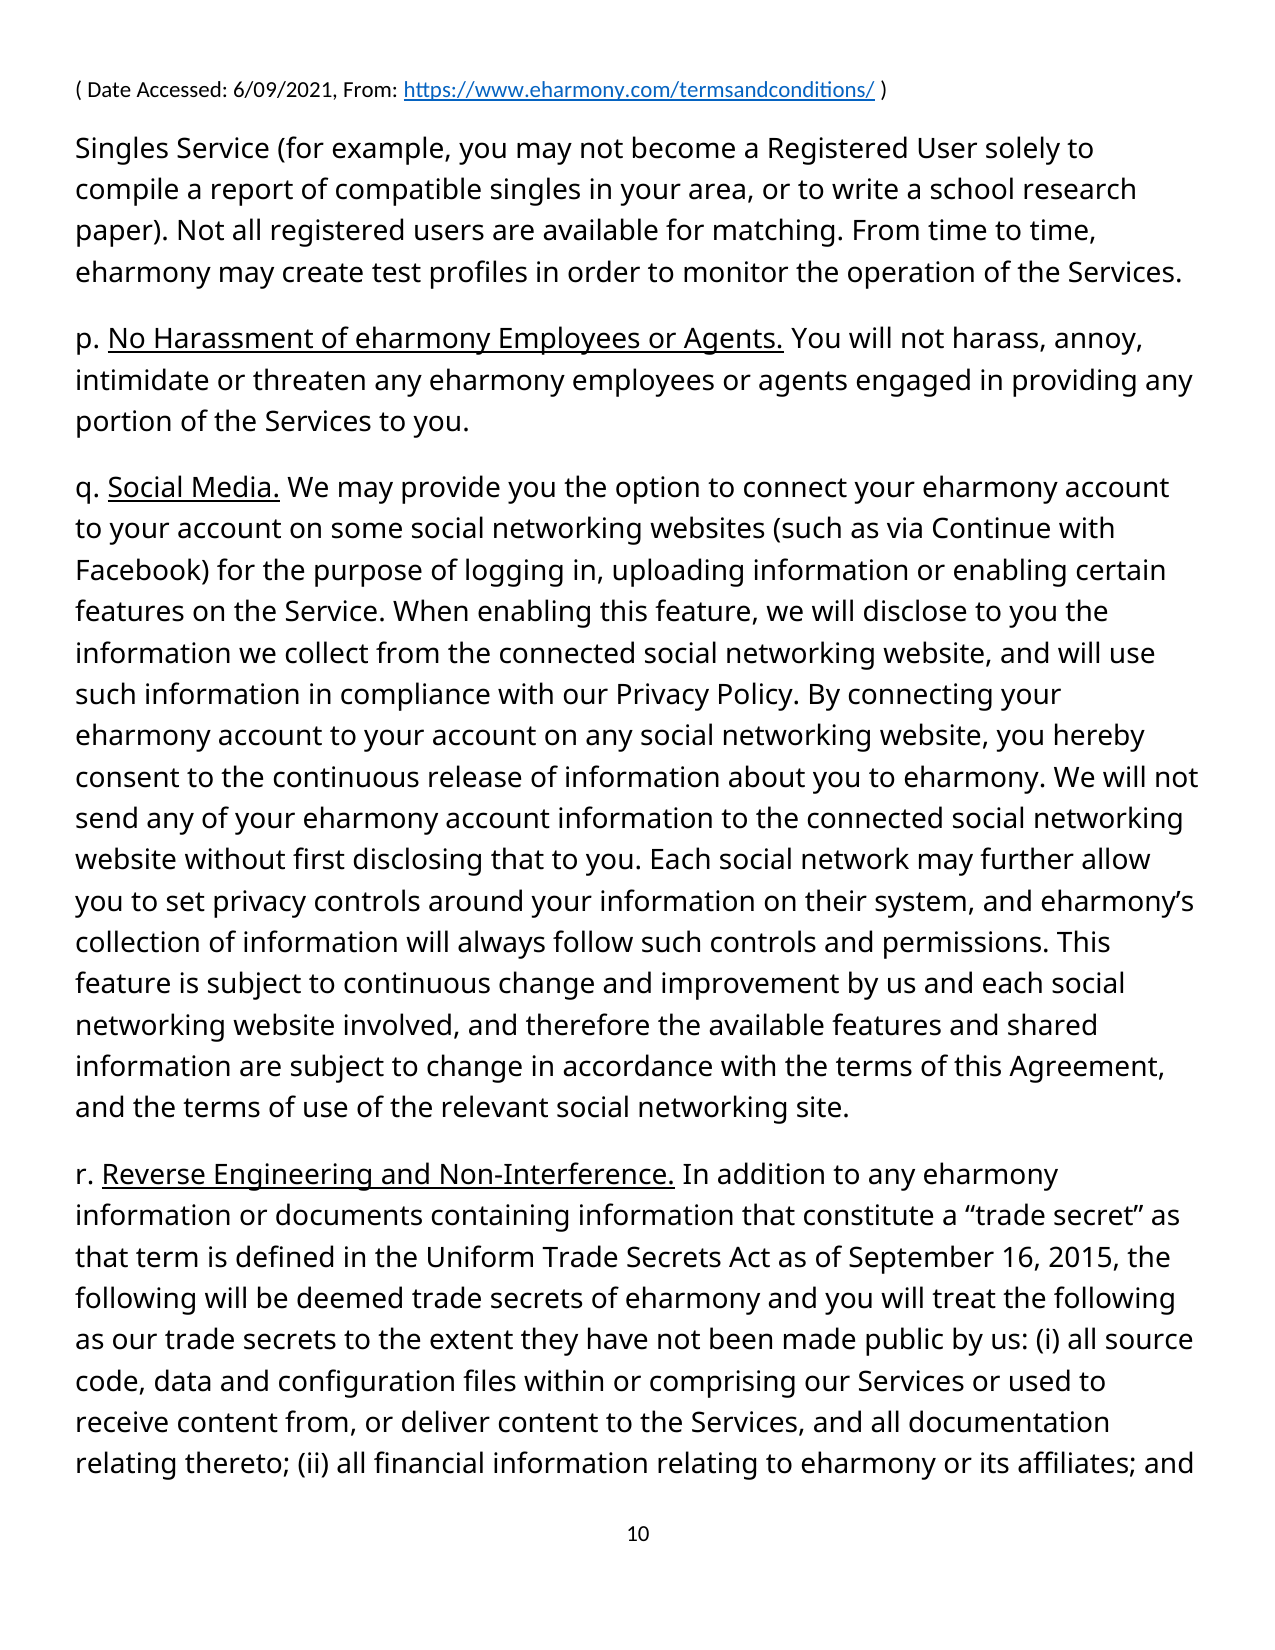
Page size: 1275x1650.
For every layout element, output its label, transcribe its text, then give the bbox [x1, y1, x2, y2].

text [75, 1154, 1200, 1482]
text q. Social Media. We may provide you the option to connect your eharmony account to your account on some social networking websites (such as via Continue with Facebook) for the purpose of logging in, uploading information or enabling certain features on the Service. When enabling this feature, we will disclose to you the information we collect from the connected social networking website, and will use such information in compliance with our Privacy Policy. By connecting your eharmony account to your account on any social networking website, you hereby consent to the continuous release of information about you to eharmony. We will not send any of your eharmony account information to the connected social networking website without first disclosing that to you. Each social network may further allow you to set privacy controls around your information on their system, and eharmony’s collection of information will always follow such controls and permissions. This feature is subject to continuous change and improvement by us and each social networking website involved, and therefore the available features and shared information are subject to change in accordance with the terms of this Agreement, and the terms of use of the relevant social networking site. [75, 467, 1200, 1126]
text p. No Harassment of eharmony Employees or Agents. You will not harass, annoy, intimidate or threaten any eharmony employees or agents engaged in providing any portion of the Services to you. [75, 318, 1200, 439]
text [75, 128, 1200, 290]
